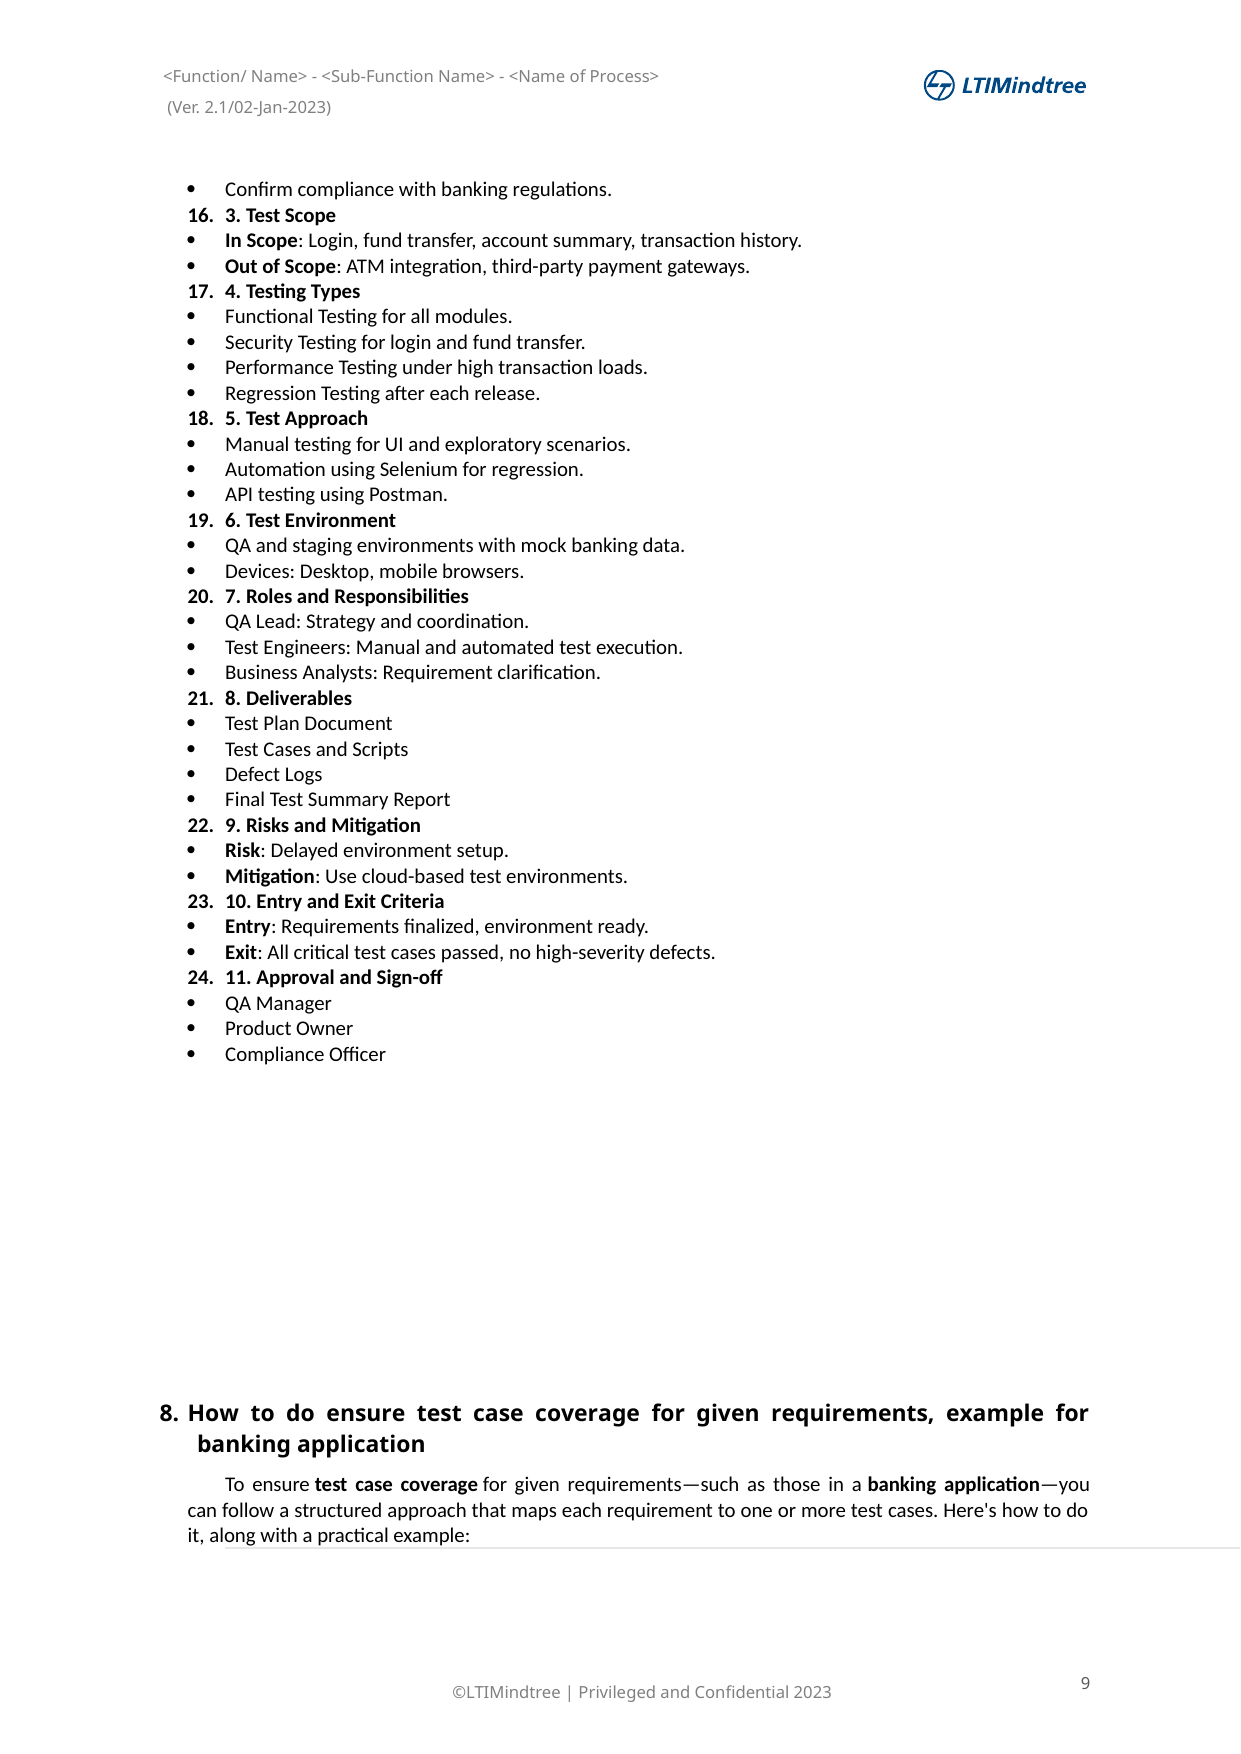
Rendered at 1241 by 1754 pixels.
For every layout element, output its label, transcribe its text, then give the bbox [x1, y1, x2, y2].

list Confirm compliance with banking regulations. [187, 177, 1090, 202]
list 4. Testing Types [187, 278, 1090, 304]
list Test Plan Document [187, 710, 1090, 736]
list Compliance Officer [187, 1041, 1090, 1066]
list Out of Scope: ATM integration, third-party payment gateways. [187, 253, 1090, 278]
list 11. Approval and Sign-off [187, 964, 1090, 990]
list Defect Logs [187, 761, 1090, 787]
list QA Manager [187, 990, 1090, 1015]
list 9. Risks and Mitigation [187, 812, 1090, 837]
list Manual testing for UI and exploratory scenarios. [187, 431, 1090, 456]
list 3. Test Scope [187, 202, 1090, 227]
list Final Test Summary Report [187, 787, 1090, 812]
list Mitigation: Use cloud-based test environments. [187, 863, 1090, 888]
list QA and staging environments with mock banking data. [187, 532, 1090, 558]
list Entry: Requirements finalized, environment ready. [187, 914, 1090, 939]
list 6. Test Environment [187, 507, 1090, 532]
list Devices: Desktop, mobile browsers. [187, 558, 1090, 583]
list Automation using Selenium for regression. [187, 456, 1090, 482]
list 10. Entry and Exit Criteria [187, 888, 1090, 914]
list Business Analysts: Requirement clarification. [187, 659, 1090, 685]
list 5. Test Approach [187, 405, 1090, 431]
list In Scope: Login, fund transfer, account summary, transaction history. [187, 227, 1090, 253]
list Risk: Delayed environment setup. [187, 837, 1090, 863]
list QA Lead: Strategy and coordination. [187, 609, 1090, 634]
list Test Cases and Scripts [187, 736, 1090, 761]
list Test Engineers: Manual and automated test execution. [187, 634, 1090, 659]
list Product Owner [187, 1015, 1090, 1041]
list Security Testing for login and fund transfer. [187, 329, 1090, 354]
list 7. Roles and Responsibilities [187, 583, 1090, 609]
list 8. Deliverables [187, 685, 1090, 710]
list Performance Testing under high transaction loads. [187, 354, 1090, 380]
list API testing using Postman. [187, 482, 1090, 507]
text To ensure test case coverage for given requirements—such as those in a banking application—you can follow a structured approach that maps each requirement to one or more test cases. Here's how to do it, along with a practical example: [187, 1472, 1090, 1548]
list Exit: All critical test cases passed, no high-severity defects. [187, 939, 1090, 964]
list Regression Testing after each release. [187, 380, 1090, 405]
list How to do ensure test case coverage for given requirements, example for banking application [159, 1397, 1090, 1459]
list Functional Testing for all modules. [187, 304, 1090, 329]
